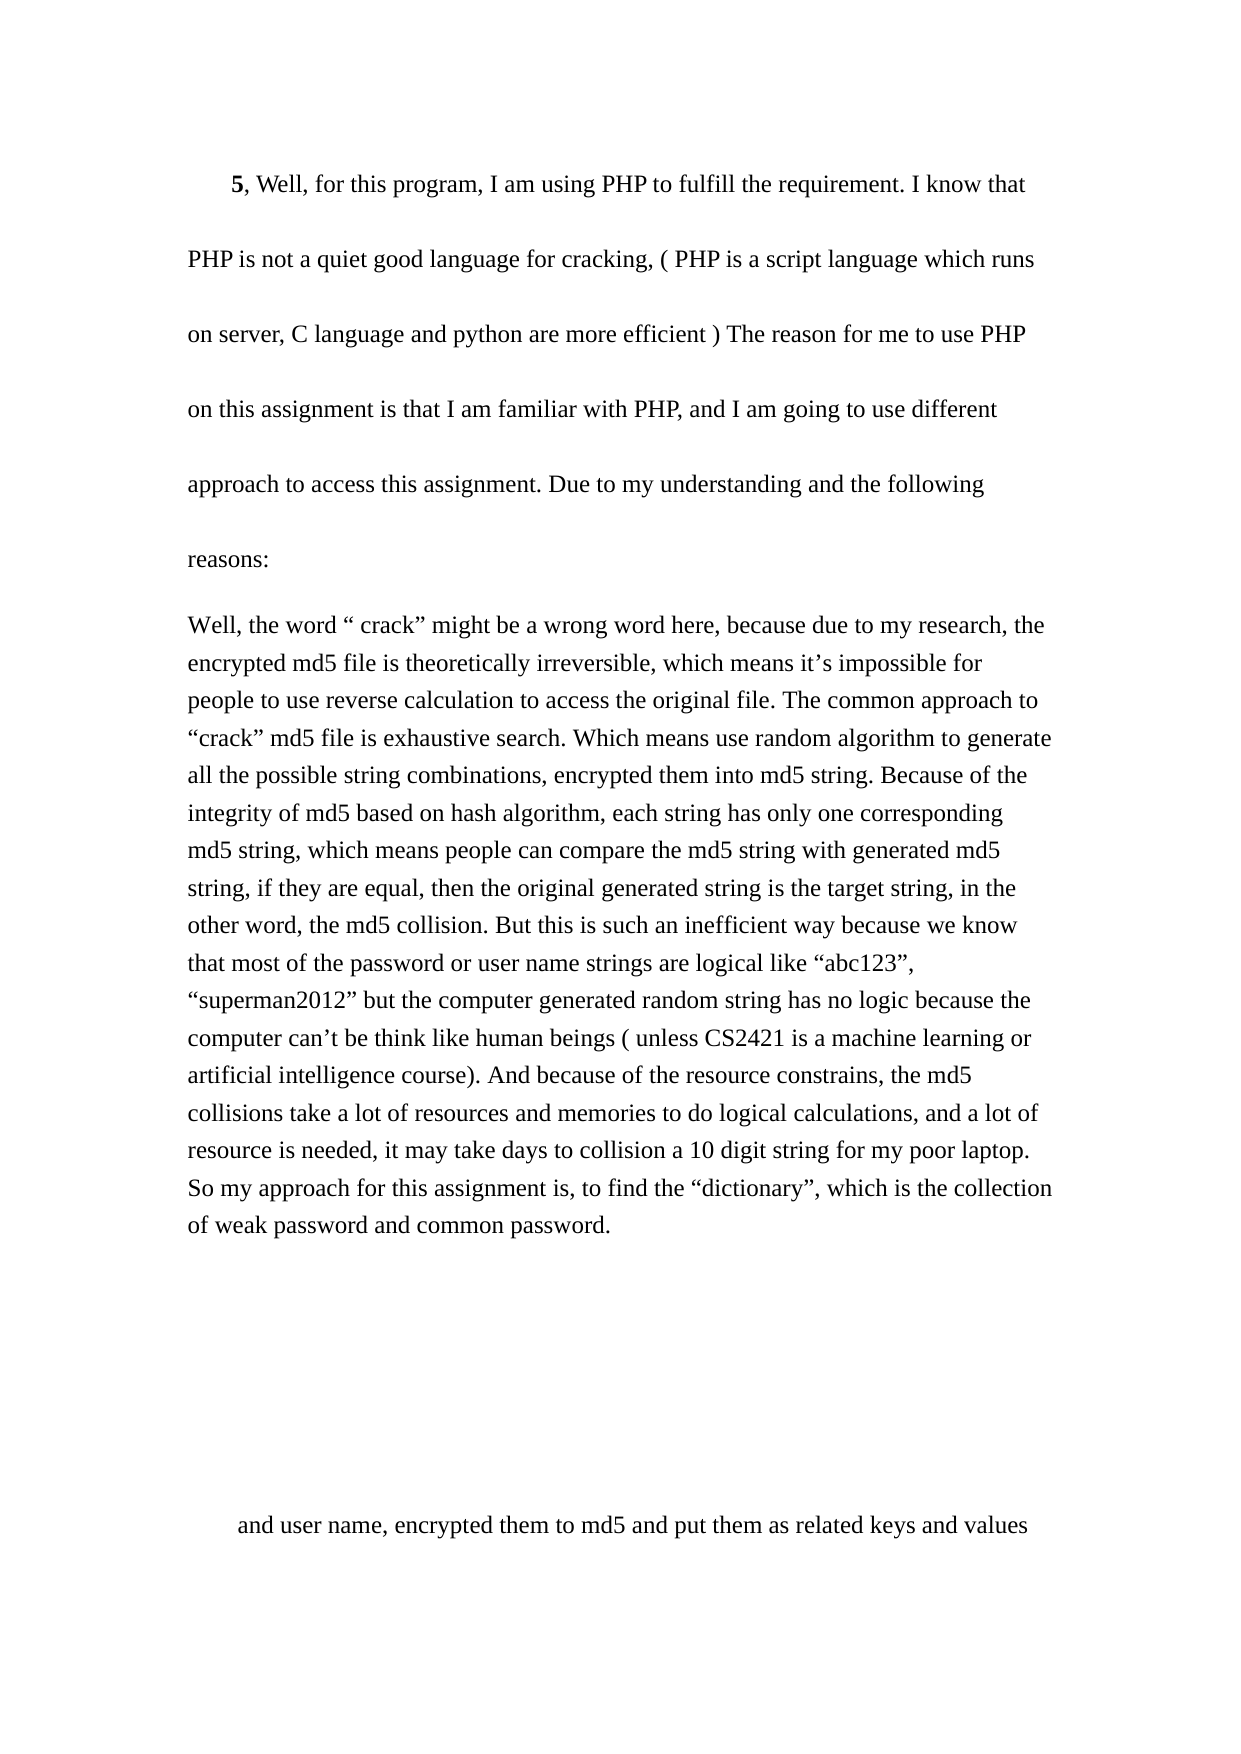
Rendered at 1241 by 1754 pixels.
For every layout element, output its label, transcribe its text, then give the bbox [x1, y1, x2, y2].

text 5, Well, for this program, I am using PHP to fulfill the requirement. I know that PHP is not a quiet good language for cracking, ( PHP is a script language which runs on server, C language and python are more efficient ) The reason for me to use PHP on this assignment is that I am familiar with PHP, and I am going to use different approach to access this assignment. Due to my understanding and the following reasons: [187, 164, 1053, 577]
text encrypted md5 file is theoretically irreversible, which means it’s impossible for people to use reverse calculation to access the original file. The common approach to “crack” md5 file is exhaustive search. Which means use random algorithm to generate all the possible string combinations, encrypted them into md5 string. Because of the integrity of md5 based on hash algorithm, each string has only one corresponding md5 string, which means people can compare the md5 string with generated md5 string, if they are equal, then the original generated string is the target string, in the other word, the md5 collision. But this is such an inefficient way because we know that most of the password or user name strings are logical like “abc123”, “superman2012” but the computer generated random string has no logic because the computer can’t be think like human beings ( unless CS2421 is a machine learning or artificial intelligence course). And because of the resource constrains, the md5 collisions take a lot of resources and memories to do logical calculations, and a lot of resource is needed, it may take days to collision a 10 digit string for my poor laptop. So my approach for this assignment is, to find the “dictionary”, which is the collection of weak password and common password. [187, 643, 1053, 1243]
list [237, 1506, 1053, 1543]
text Well, the word “ crack” might be a wrong word here, because due to my research, the [187, 606, 1053, 643]
